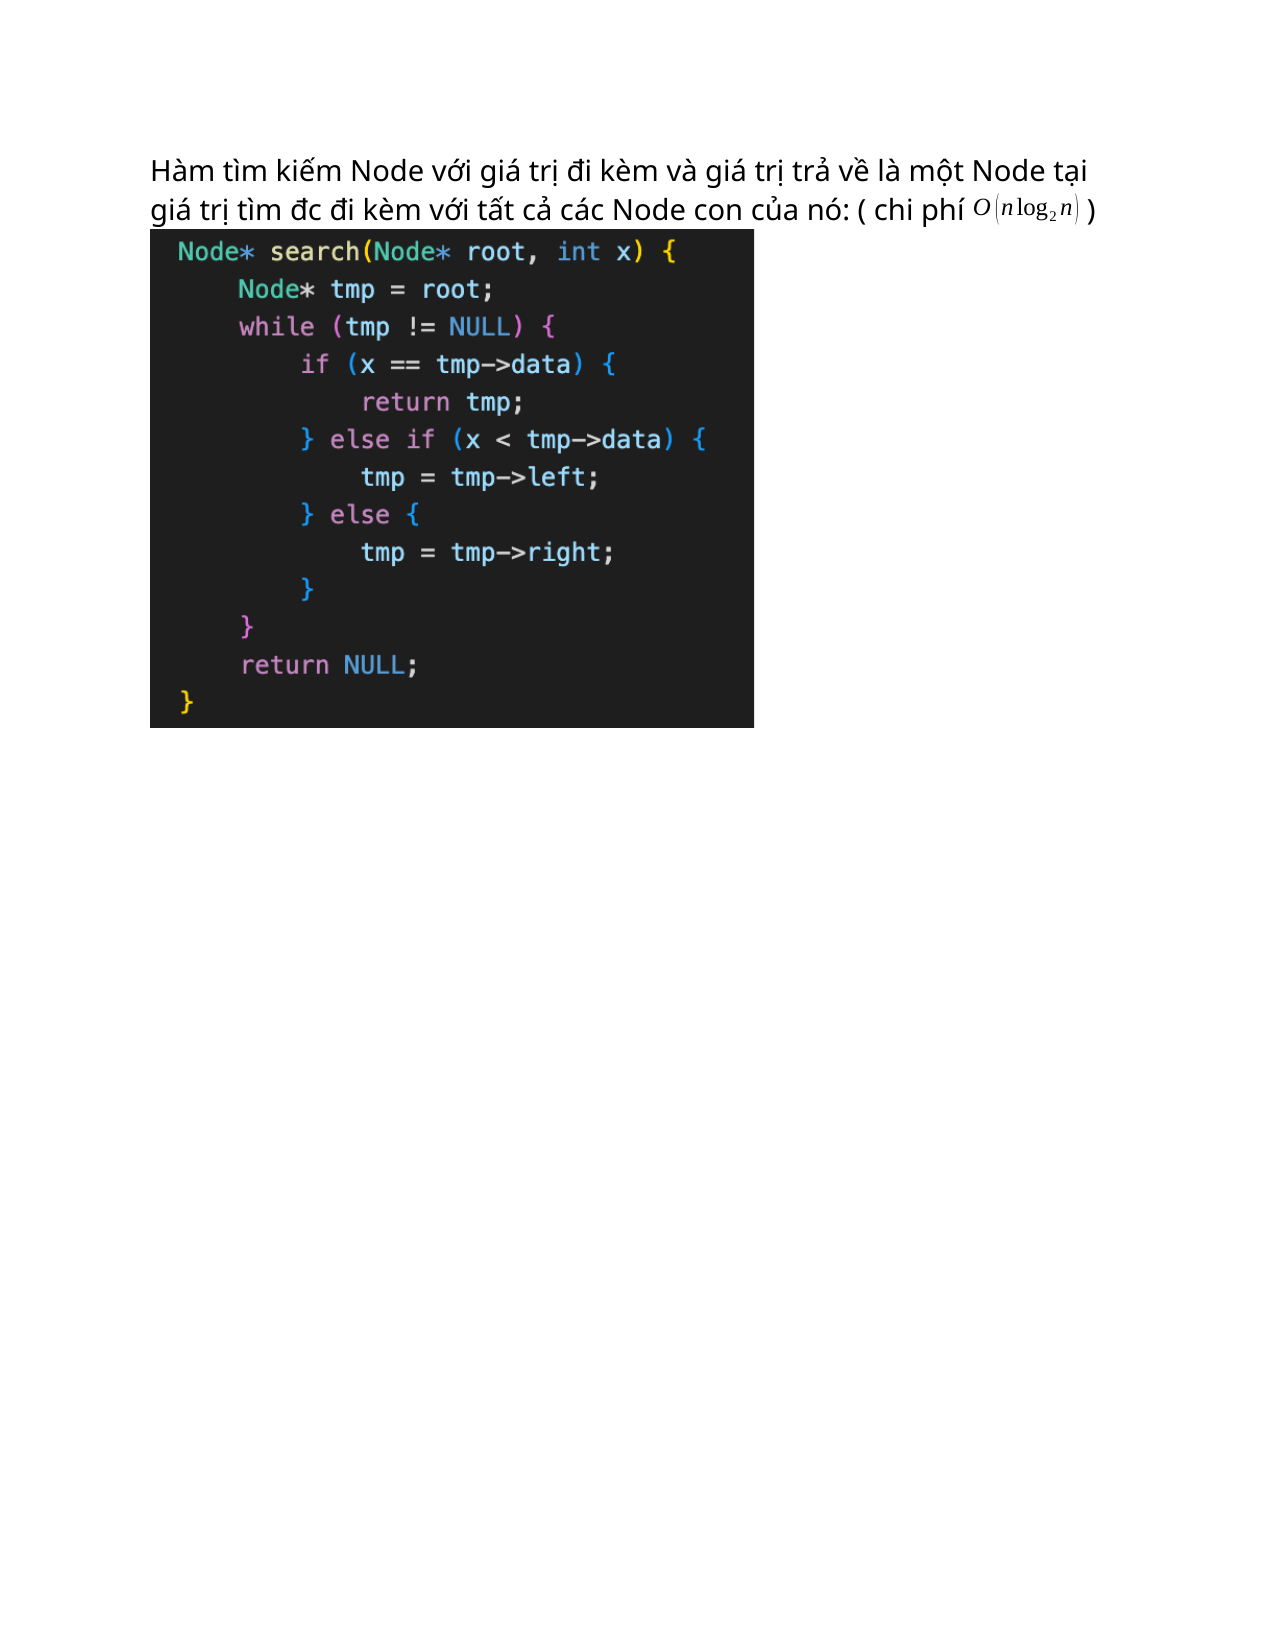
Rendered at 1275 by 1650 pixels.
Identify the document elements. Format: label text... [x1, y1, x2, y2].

picture [150, 229, 755, 728]
